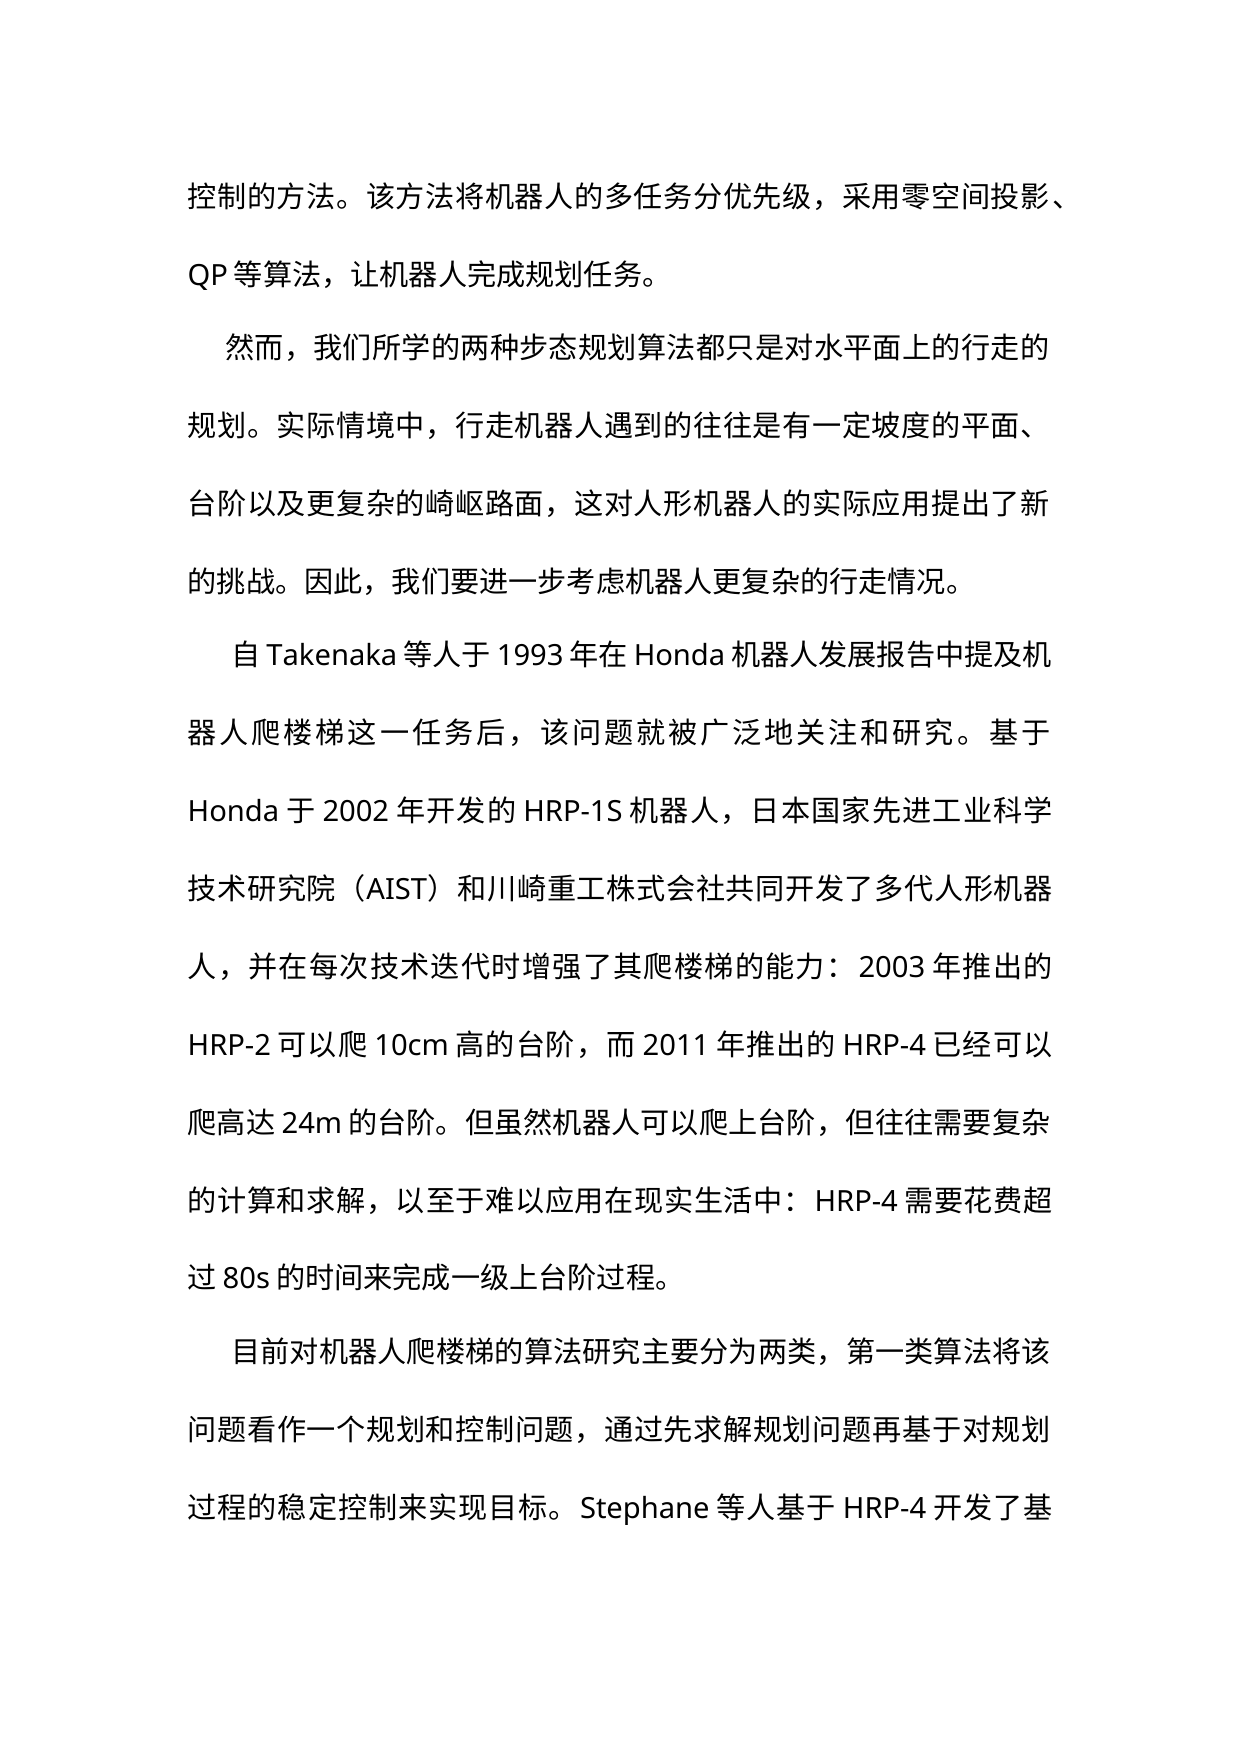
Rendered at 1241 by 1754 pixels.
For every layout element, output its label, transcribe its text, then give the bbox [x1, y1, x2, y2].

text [187, 1317, 1053, 1538]
text 然而，我们所学的两种步态规划算法都只是对水平面上的行走的规划。实际情境中，行走机器人遇到的往往是有一定坡度的平面、台阶以及更复杂的崎岖路面，这对人形机器人的实际应用提出了新的挑战。因此，我们要进一步考虑机器人更复杂的行走情况。 [187, 313, 1053, 612]
text 自Takenaka等人于1993年在Honda机器人发展报告中提及机器人爬楼梯这一任务后，该问题就被广泛地关注和研究。基于Honda于2002年开发的HRP-1S机器人，日本国家先进工业科学技术研究院（AIST）和川崎重工株式会社共同开发了多代人形机器人，并在每次技术迭代时增强了其爬楼梯的能力：2003年推出的HRP-2可以爬10cm高的台阶，而2011年推出的HRP-4已经可以爬高达24m的台阶。但虽然机器人可以爬上台阶，但往往需要复杂的计算和求解，以至于难以应用在现实生活中：HRP-4需要花费超过80s的时间来完成一级上台阶过程。 [187, 621, 1053, 1309]
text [187, 162, 1053, 305]
